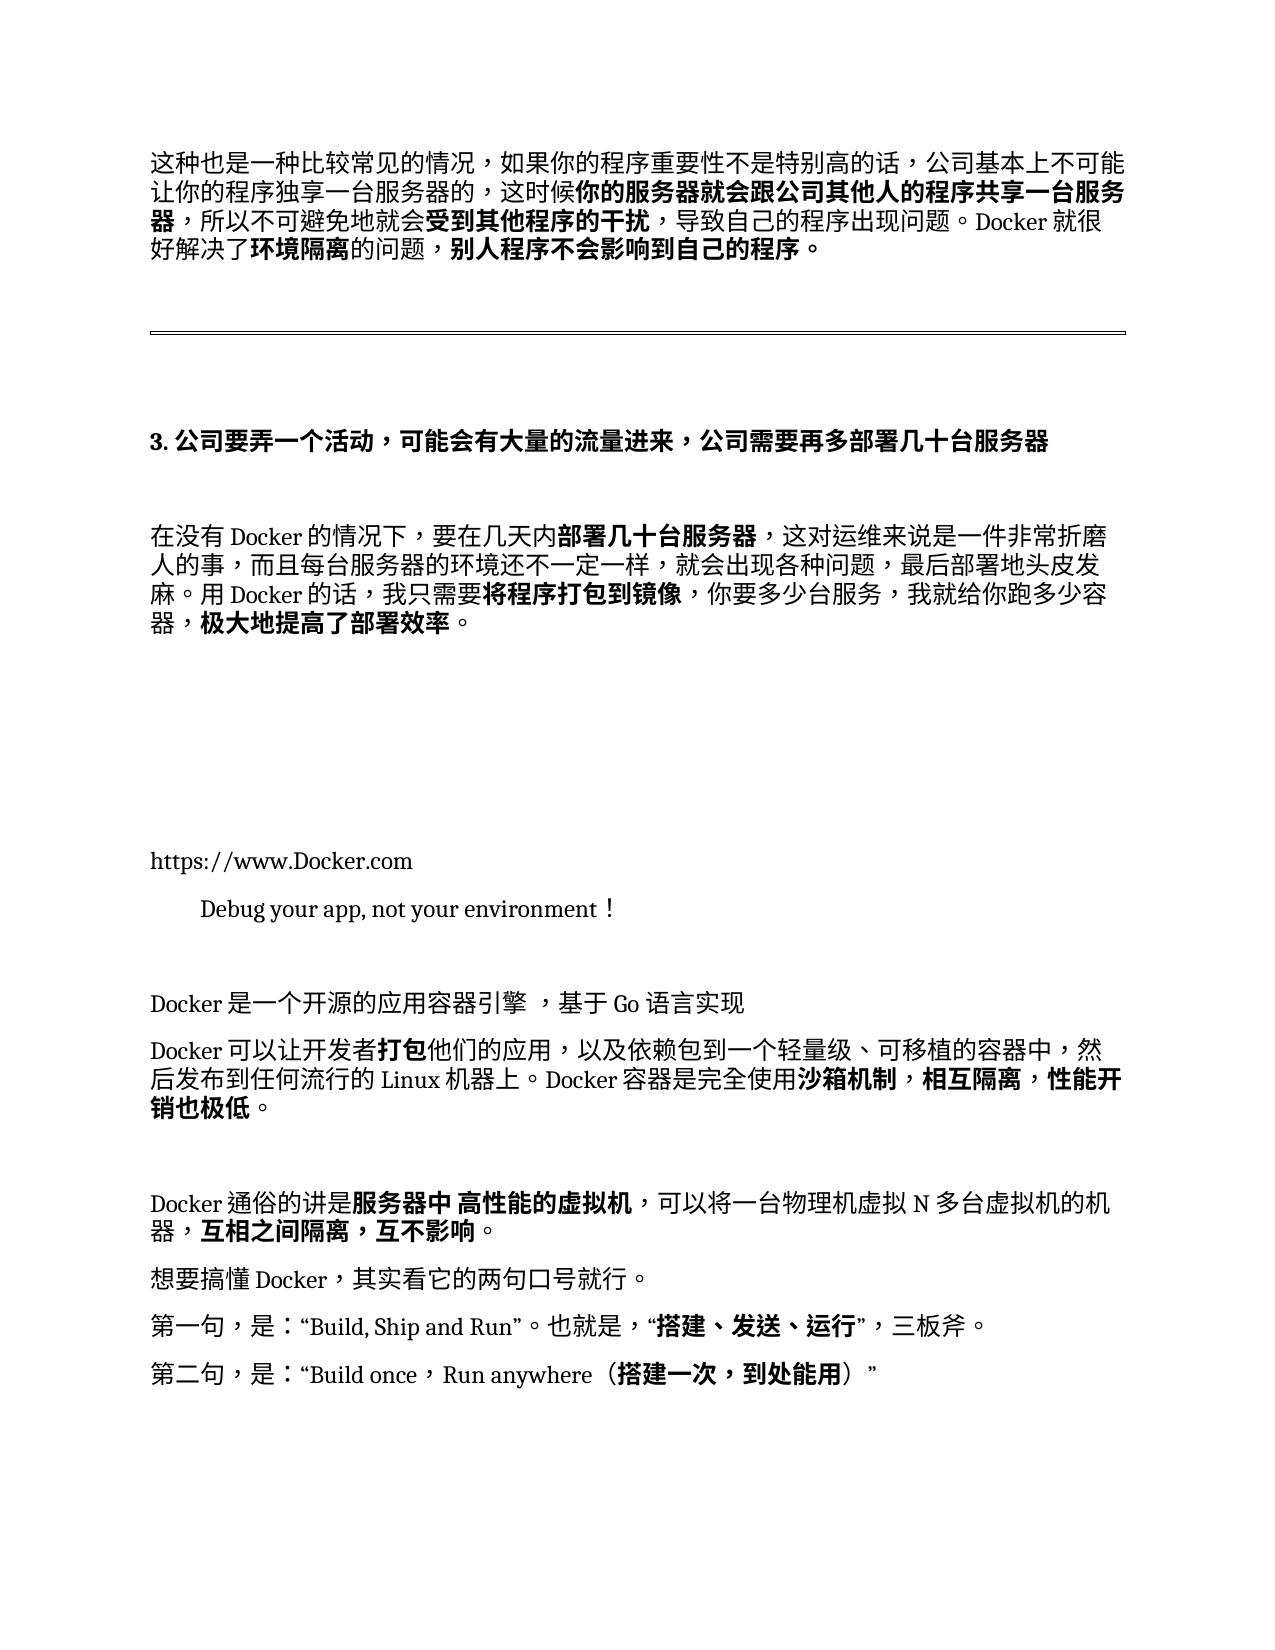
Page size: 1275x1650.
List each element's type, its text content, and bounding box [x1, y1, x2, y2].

text 这种也是一种比较常见的情况，如果你的程序重要性不是特别高的话，公司基本上不可能让你的程序独享一台服务器的，这时候你的服务器就会跟公司其他人的程序共享一台服务器，所以不可避免地就会受到其他程序的干扰，导致自己的程序出现问题。Docker就很好解决了环境隔离的问题，别人程序不会影响到自己的程序。 [150, 150, 1125, 265]
text 第二句，是：“Build once，Run anywhere（搭建一次，到处能用）” [150, 1361, 1125, 1389]
text Docker 可以让开发者打包他们的应用，以及依赖包到一个轻量级、可移植的容器中，然后发布到任何流行的 Linux 机器上。Docker容器是完全使用沙箱机制，相互隔离，性能开销也极低。 [150, 1037, 1125, 1123]
text 3. 公司要弄一个活动，可能会有大量的流量进来，公司需要再多部署几十台服务器 [150, 428, 1125, 457]
text Docker通俗的讲是服务器中 高性能的虚拟机，可以将一台物理机虚拟N多台虚拟机的机器，互相之间隔离，互不影响。 [150, 1189, 1125, 1247]
text 想要搞懂Docker，其实看它的两句口号就行。 [150, 1266, 1125, 1294]
text Docker 是一个开源的应用容器引擎 ，基于 Go 语言实现 [150, 989, 1125, 1018]
text Debug your app, not your environment！ [200, 894, 1075, 923]
text 在没有Docker的情况下，要在几天内部署几十台服务器，这对运维来说是一件非常折磨人的事，而且每台服务器的环境还不一定一样，就会出现各种问题，最后部署地头皮发麻。用Docker的话，我只需要将程序打包到镜像，你要多少台服务，我就给你跑多少容器，极大地提高了部署效率。 [150, 523, 1125, 638]
text 第一句，是：“Build, Ship and Run”。也就是，“搭建、发送、运行”，三板斧。 [150, 1313, 1125, 1342]
text https://www.Docker.com [150, 847, 1125, 876]
